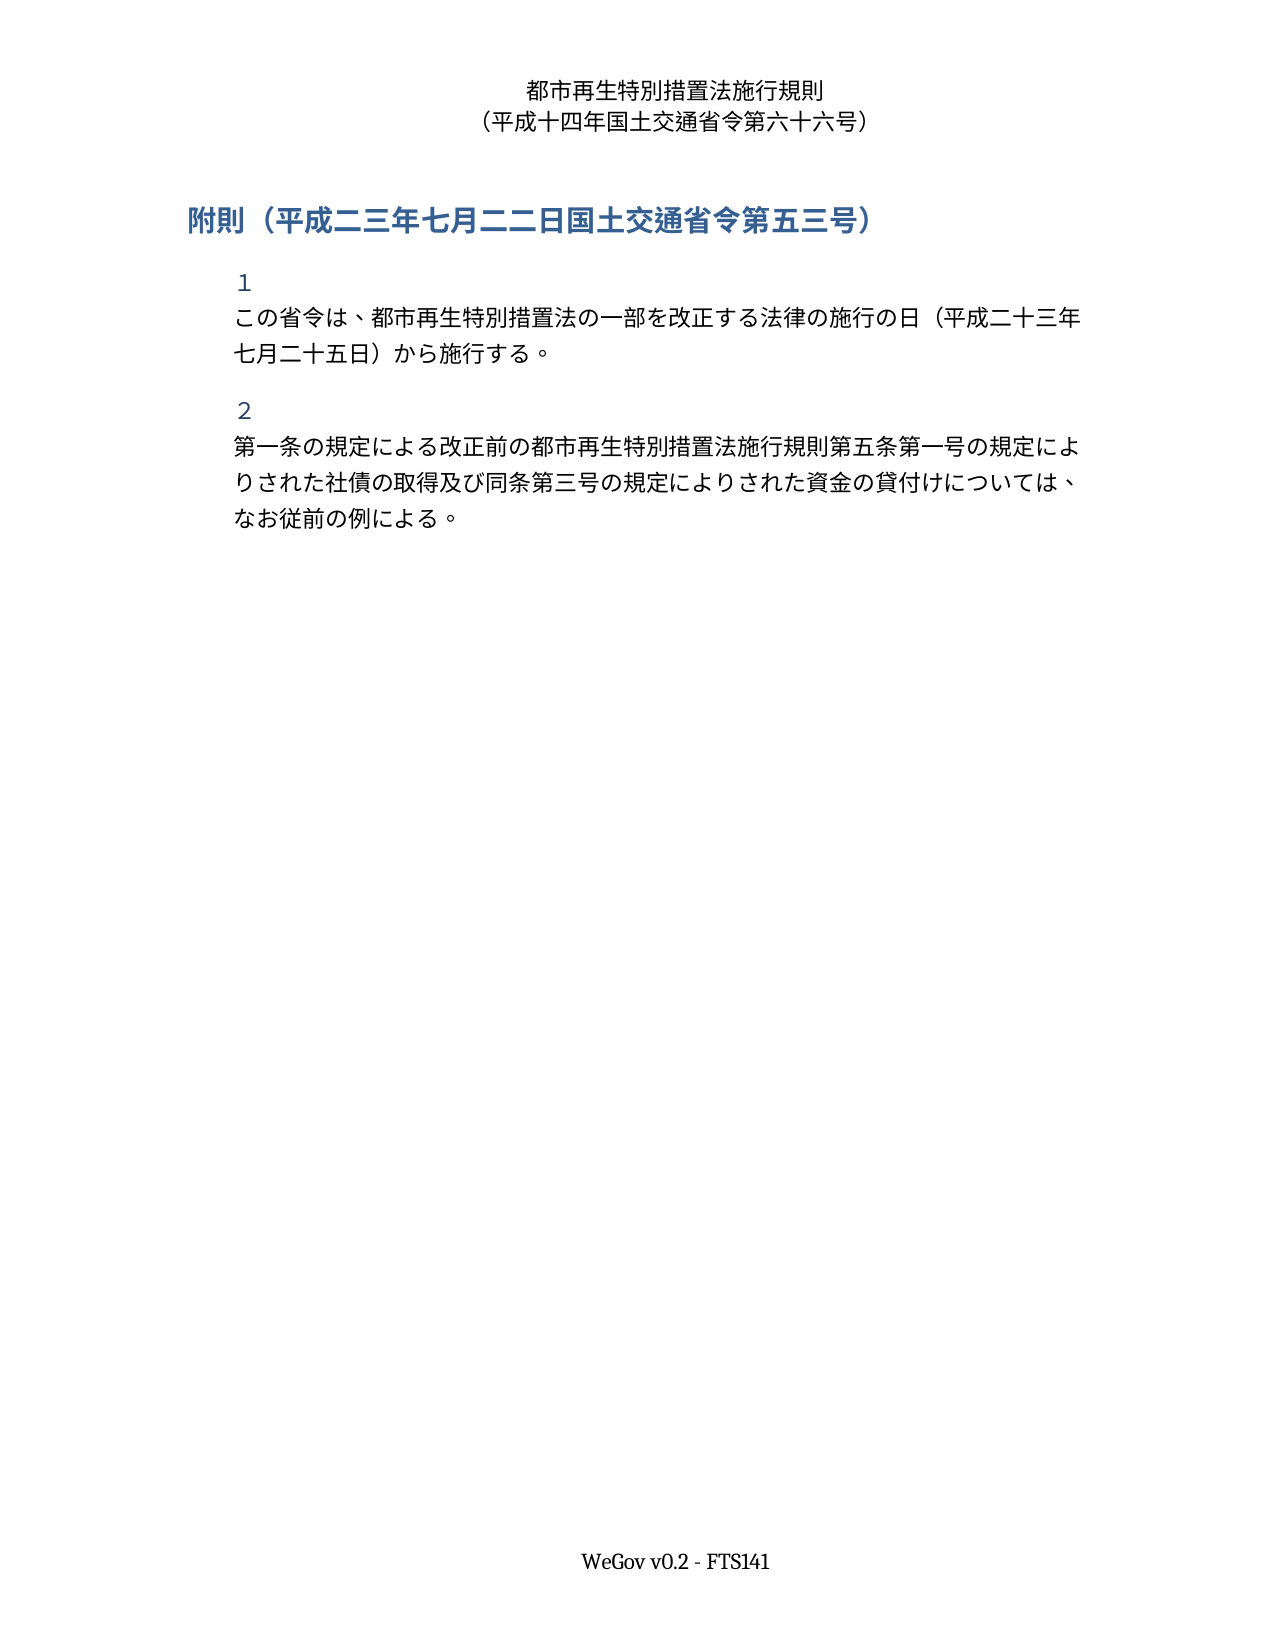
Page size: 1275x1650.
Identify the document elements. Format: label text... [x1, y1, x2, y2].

text 第一条の規定による改正前の都市再生特別措置法施行規則第五条第一号の規定によりされた社債の取得及び同条第三号の規定によりされた資金の貸付けについては、なお従前の例による。 [233, 431, 1087, 534]
subtitle ２ [233, 395, 1087, 426]
subtitle 附則（平成二三年七月二二日国土交通省令第五三号） [187, 200, 1087, 240]
subtitle １ [233, 266, 1087, 298]
text この省令は、都市再生特別措置法の一部を改正する法律の施行の日（平成二十三年七月二十五日）から施行する。 [233, 302, 1087, 369]
